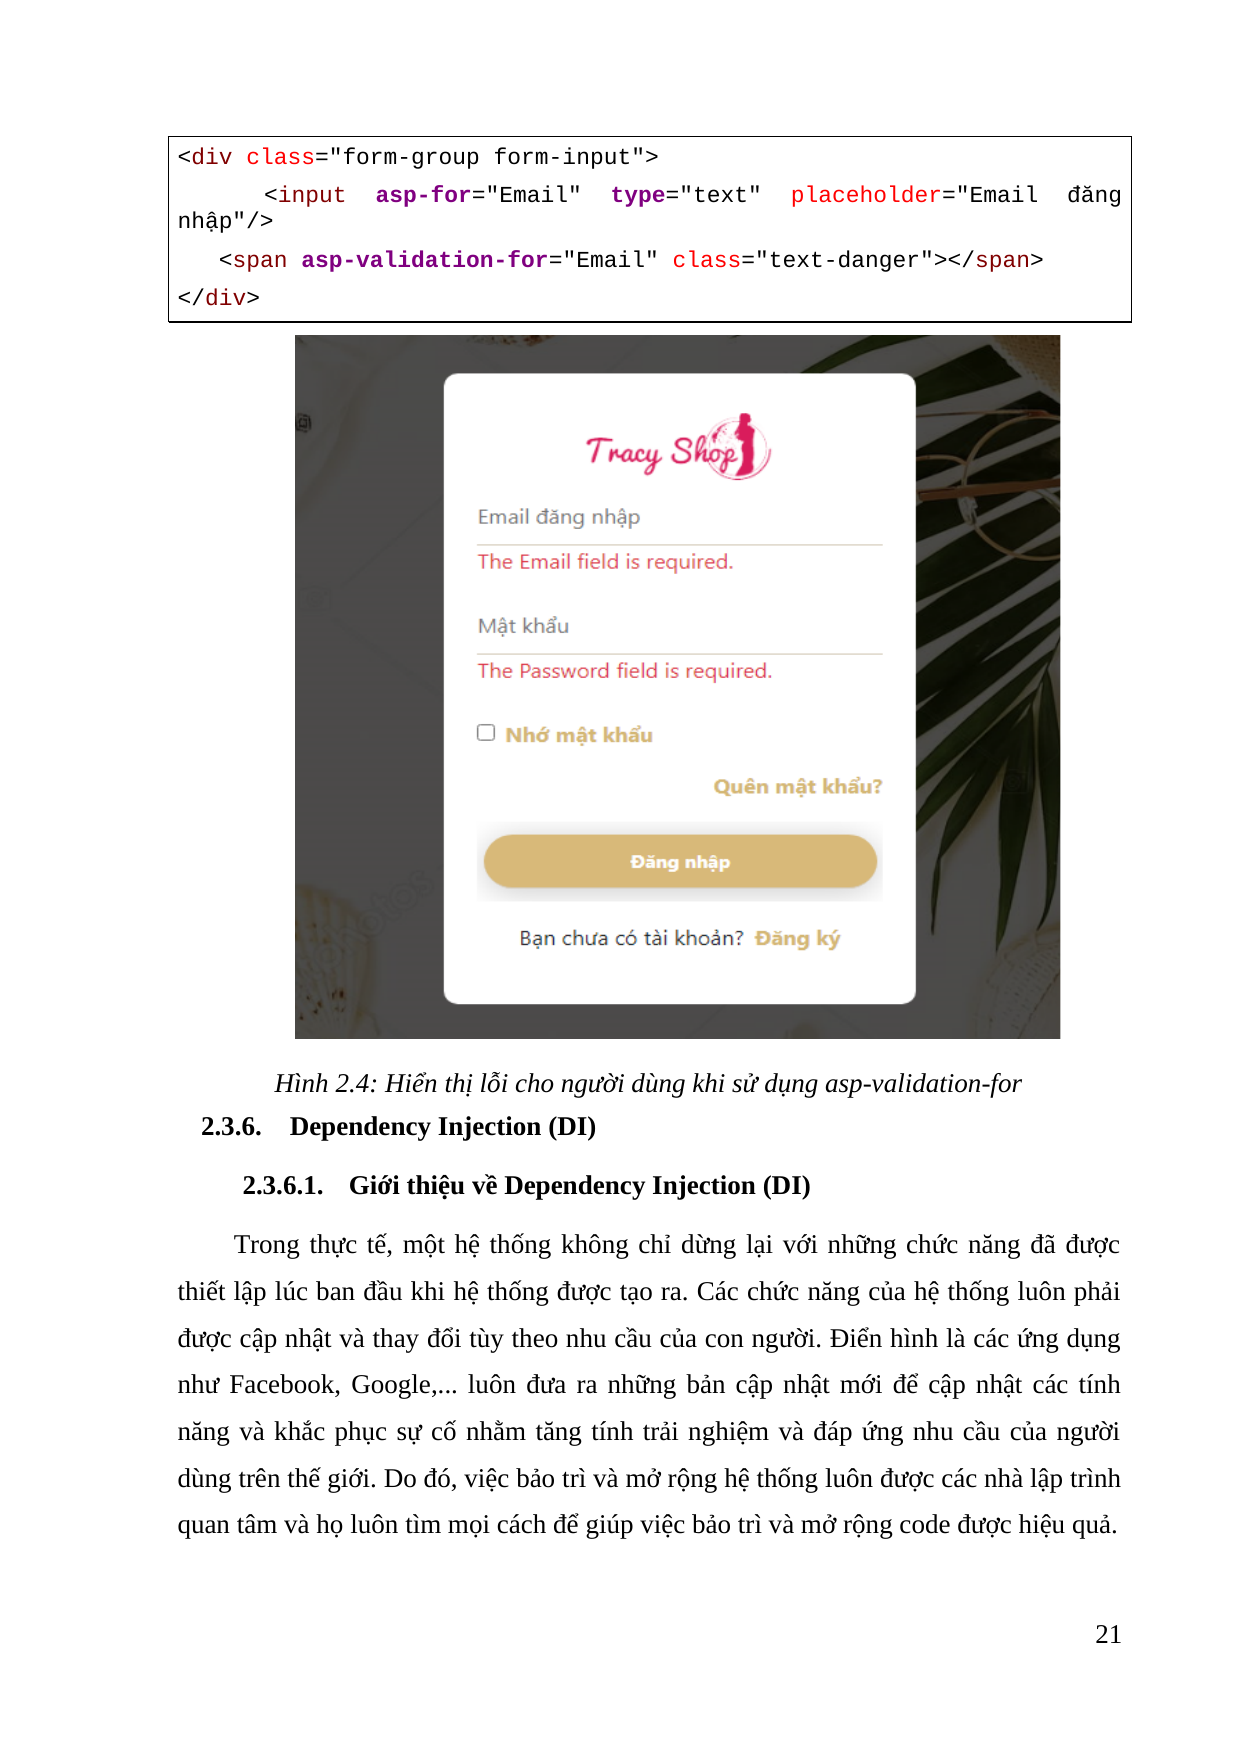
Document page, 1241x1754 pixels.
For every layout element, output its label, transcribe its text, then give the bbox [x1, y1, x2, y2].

text <span asp-validation-for="Email" class="text-danger"></span> [169, 239, 1131, 274]
picture [295, 335, 1061, 1039]
text Trong thực tế, một hệ thống không chỉ dừng lại với những chức năng đã được thiết lập lúc ban đầu khi hệ thống được tạo ra. Các chức năng của hệ thống luôn phải được cập nhật và thay đổi tùy theo nhu cầu của con người. Điển hình là các ứng dụng như Facebook, Google,... luôn đưa ra những bản cập nhật mới để cập nhật các tính năng và khắc phục sự cố nhằm tăng tính trải nghiệm và đáp ứng nhu cầu của người dùng trên thế giới. Do đó, việc bảo trì và mở rộng hệ thống luôn được các nhà lập trình quan tâm và họ luôn tìm mọi cách để giúp việc bảo trì và mở rộng code được hiệu quả. [177, 1229, 1122, 1540]
subtitle Giới thiệu về Dependency Injection (DI) [242, 1169, 1122, 1201]
text </div> [169, 277, 1131, 321]
text <div class="form-group form-input"> [169, 137, 1131, 171]
text <input asp-for="Email" type="text" placeholder="Email đăng nhập"/> [169, 174, 1131, 236]
text Hình 2.4: Hiển thị lỗi cho người dùng khi sử dụng asp-validation-for [177, 1067, 1122, 1098]
subtitle Dependency Injection (DI) [201, 1110, 1122, 1141]
